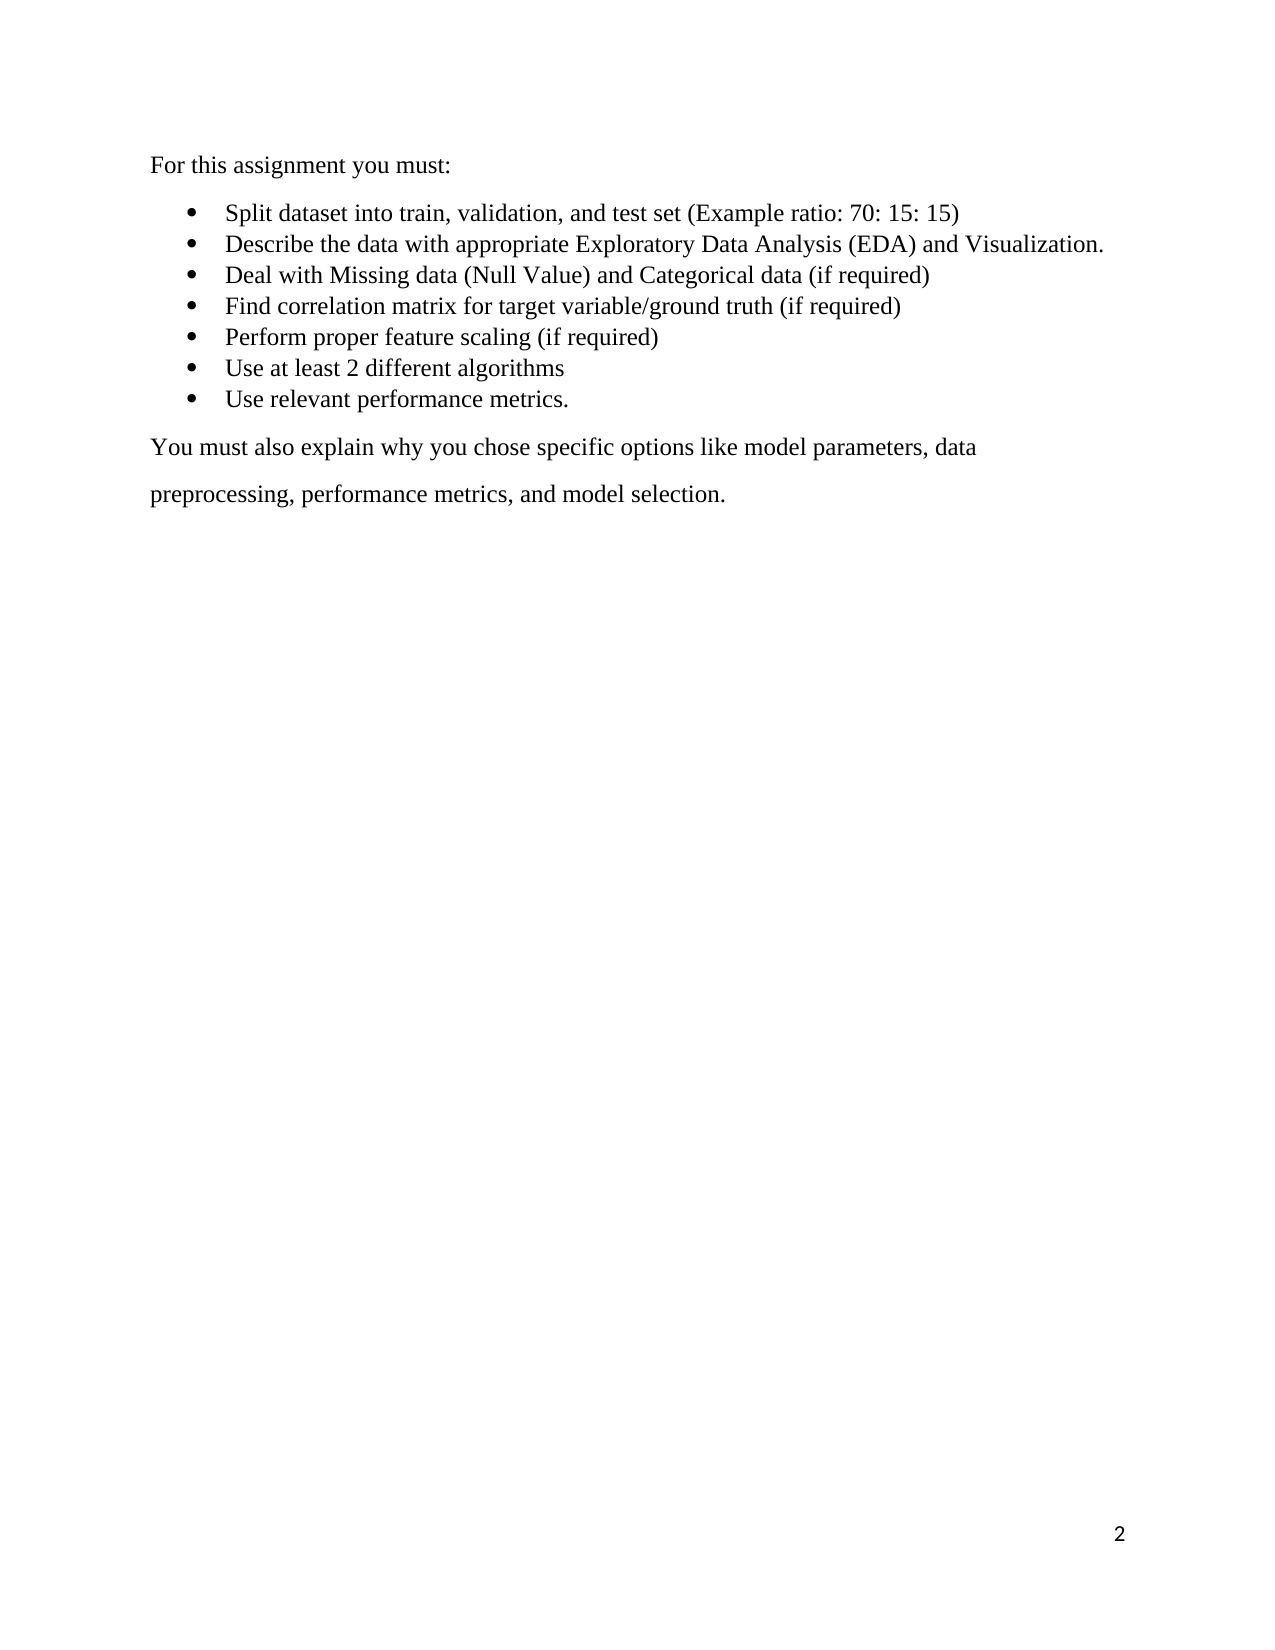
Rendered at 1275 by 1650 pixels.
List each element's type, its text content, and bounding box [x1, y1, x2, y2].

list Find correlation matrix for target variable/ground truth (if required) [187, 291, 1125, 319]
list Describe the data with appropriate Exploratory Data Analysis (EDA) and Visualization. [187, 229, 1125, 257]
list Use at least 2 different algorithms [187, 353, 1125, 382]
list Split dataset into train, validation, and test set (Example ratio: 70: 15: 15) [187, 198, 1125, 226]
text You must also explain why you chose specific options like model parameters, data [150, 432, 1125, 460]
text For this assignment you must: [150, 150, 1125, 179]
list Perform proper feature scaling (if required) [187, 322, 1125, 351]
list Use relevant performance metrics. [187, 384, 1125, 413]
list Deal with Missing data (Null Value) and Categorical data (if required) [187, 260, 1125, 288]
text preprocessing, performance metrics, and model selection. [150, 479, 1125, 508]
